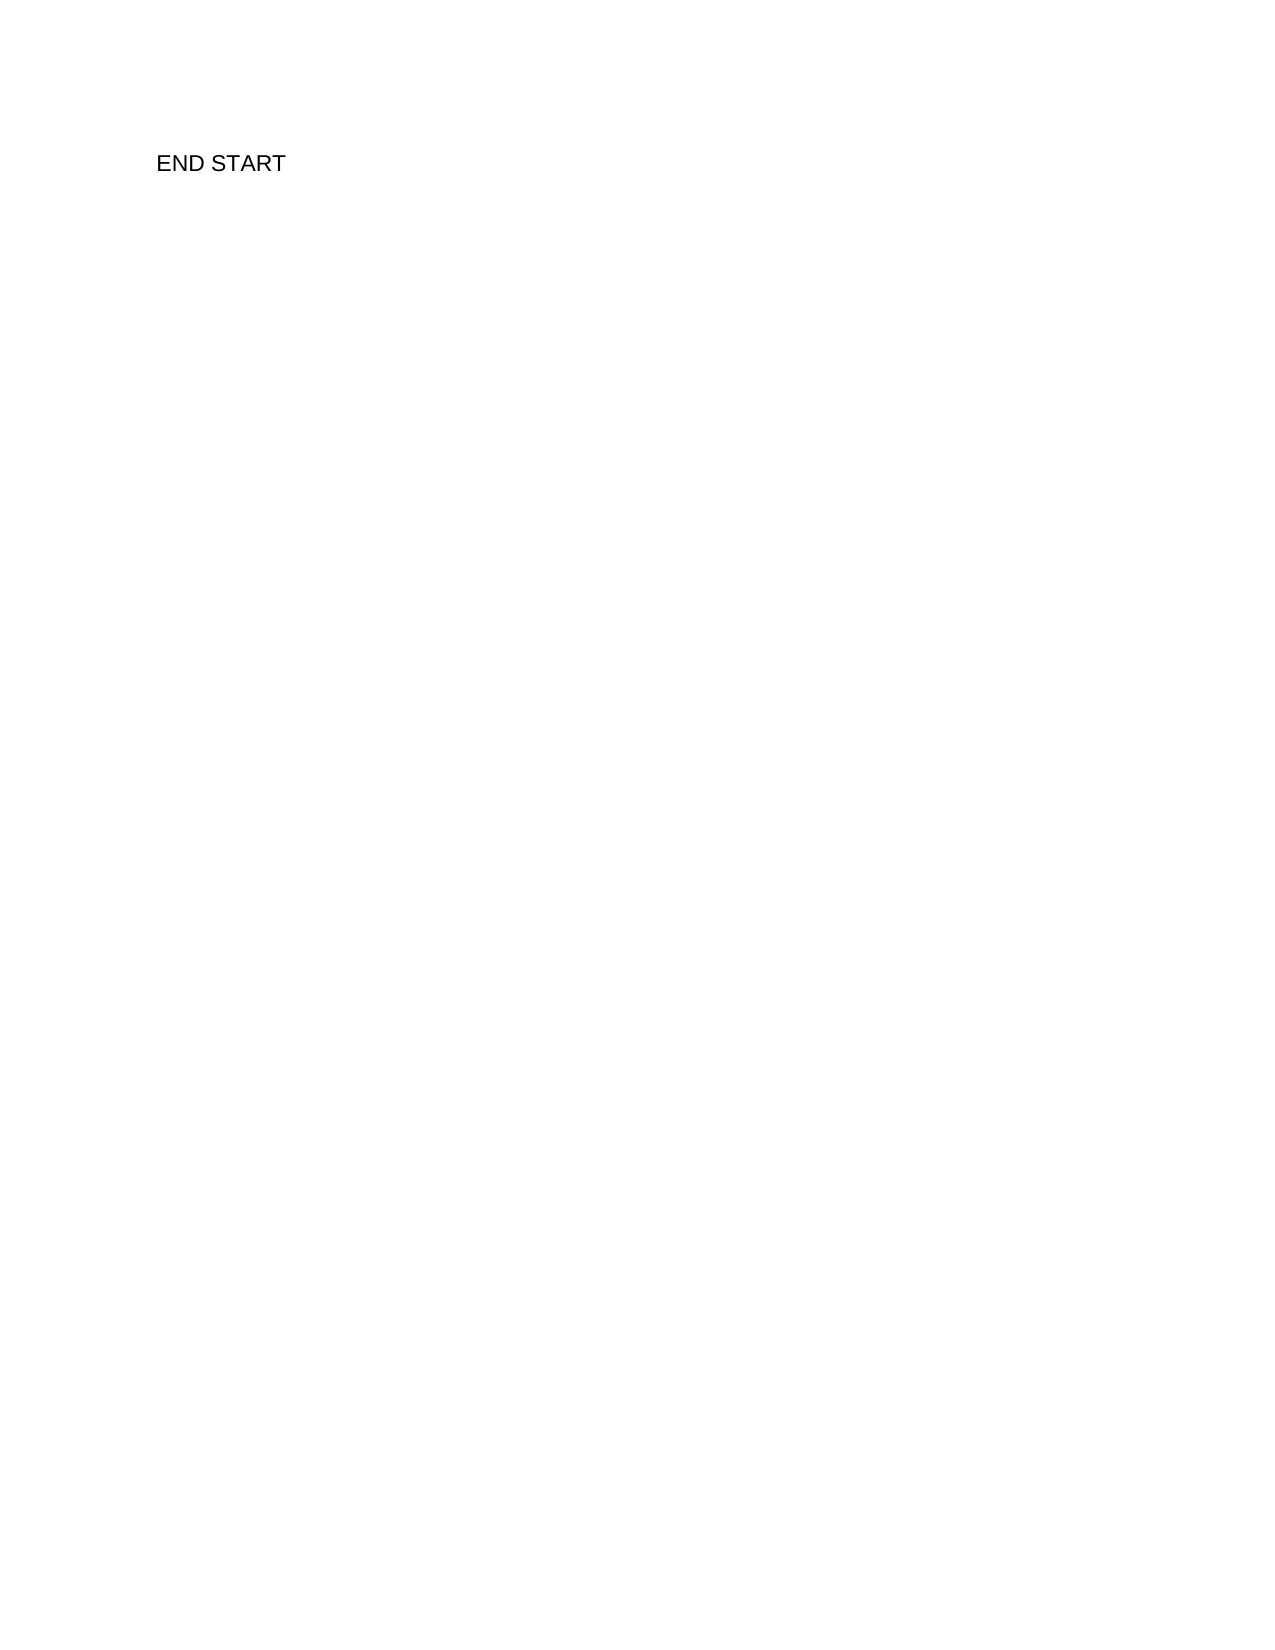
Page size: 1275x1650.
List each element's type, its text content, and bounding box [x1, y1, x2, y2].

text END START [150, 150, 1125, 176]
